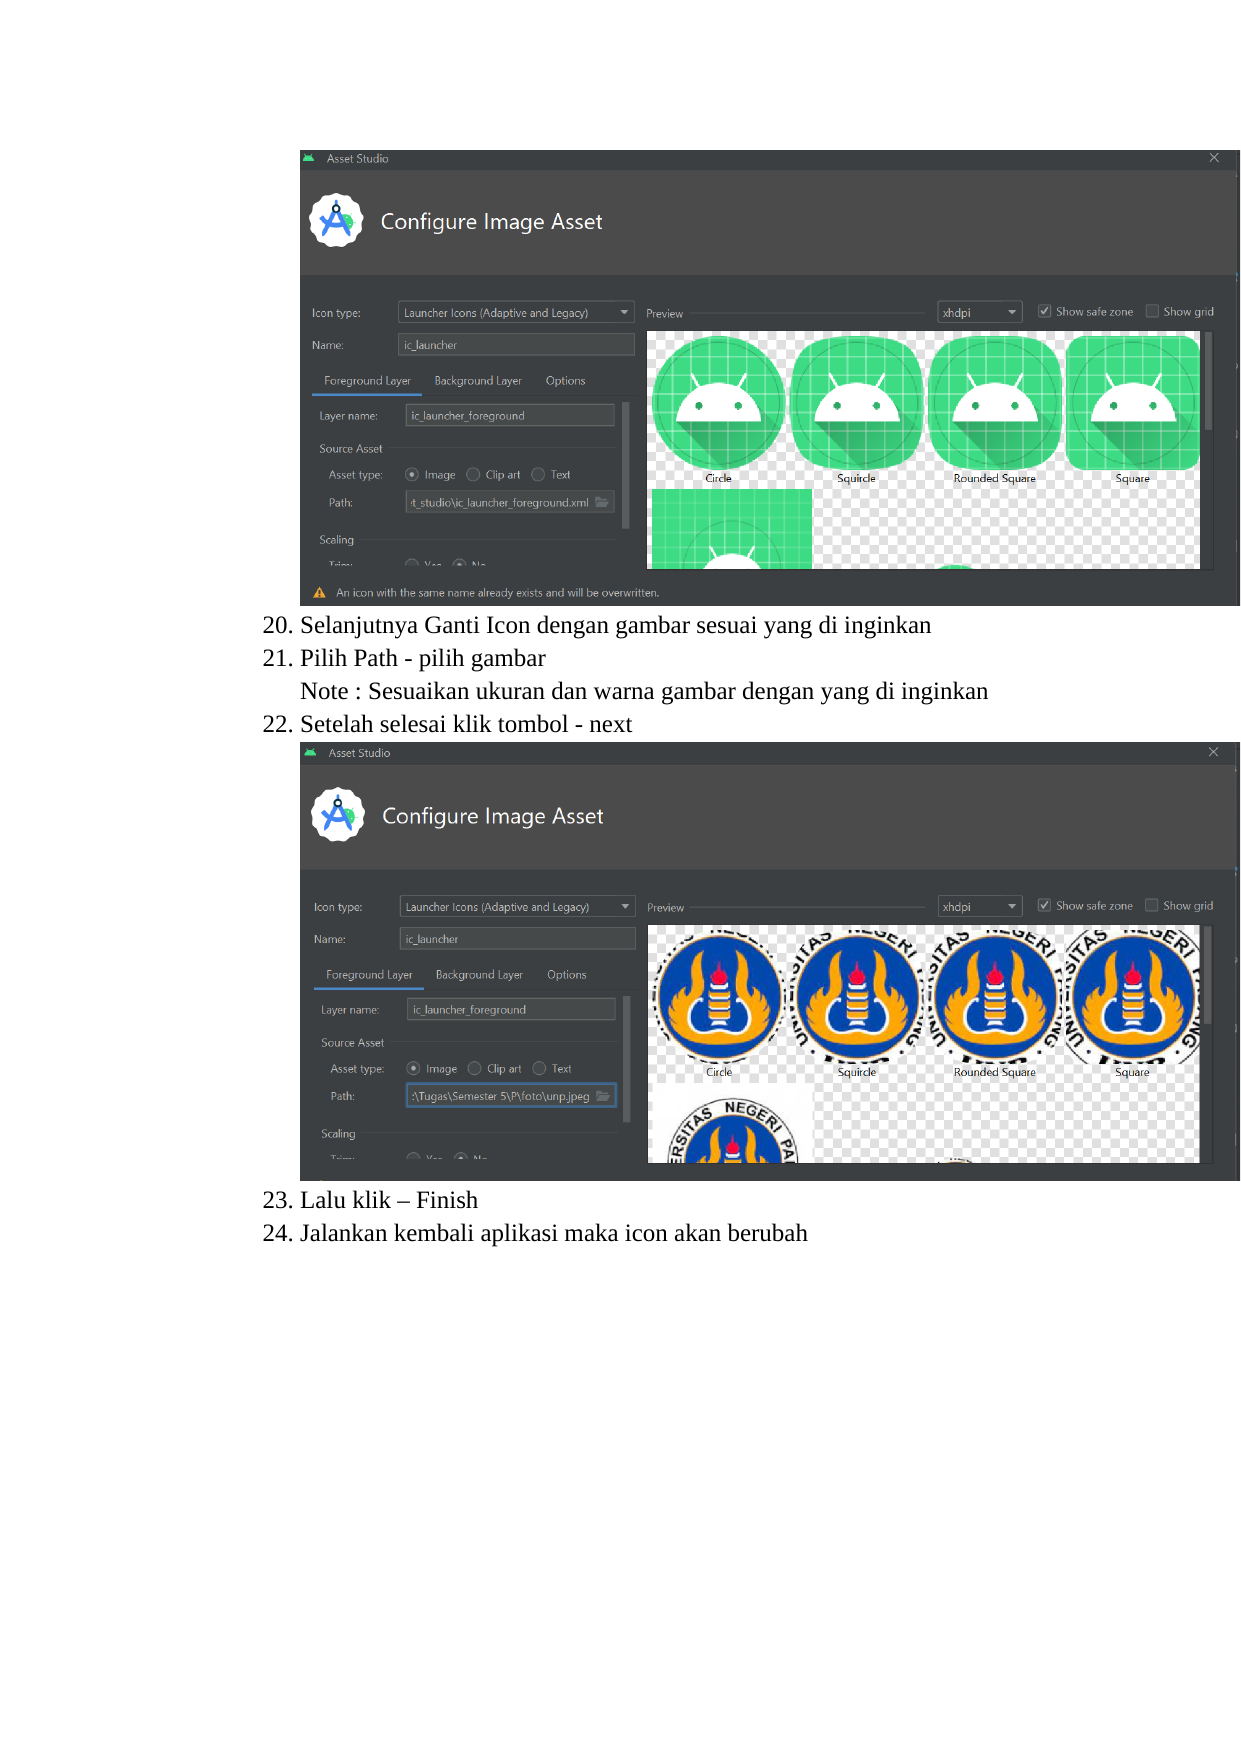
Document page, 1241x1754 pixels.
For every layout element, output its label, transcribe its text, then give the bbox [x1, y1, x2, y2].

list Note : Sesuaikan ukuran dan warna gambar dengan yang di inginkan [300, 676, 1090, 705]
picture [300, 742, 1241, 1181]
picture [300, 150, 1241, 606]
list Jalankan kembali aplikasi maka icon akan berubah [262, 1218, 1090, 1246]
list Lalu klik – Finish [262, 1185, 1090, 1213]
list Setelah selesai klik tombol - next [262, 709, 1090, 738]
list Selanjutnya Ganti Icon dengan gambar sesuai yang di inginkan [262, 610, 1090, 639]
list Pilih Path - pilih gambar [262, 643, 1090, 672]
